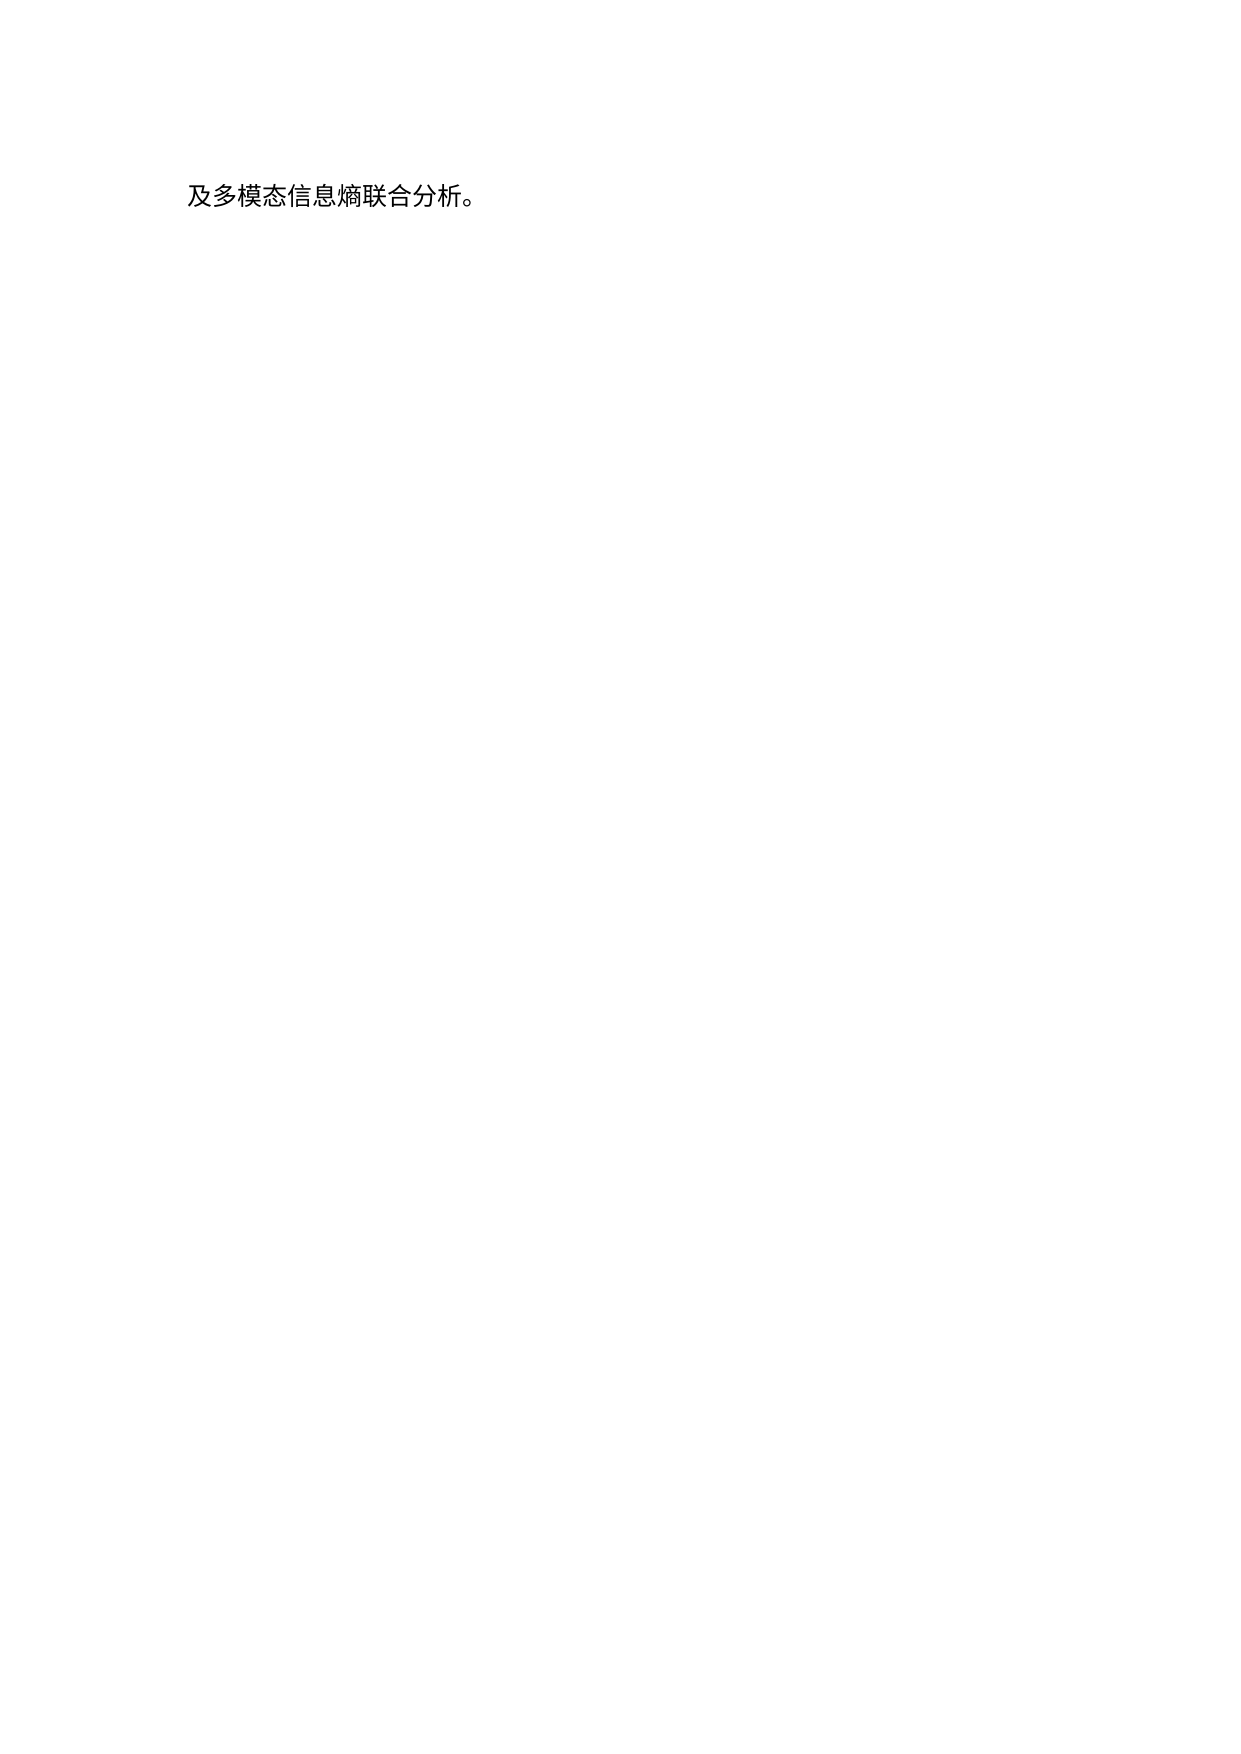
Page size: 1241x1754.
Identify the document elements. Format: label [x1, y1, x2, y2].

text [187, 162, 1053, 227]
